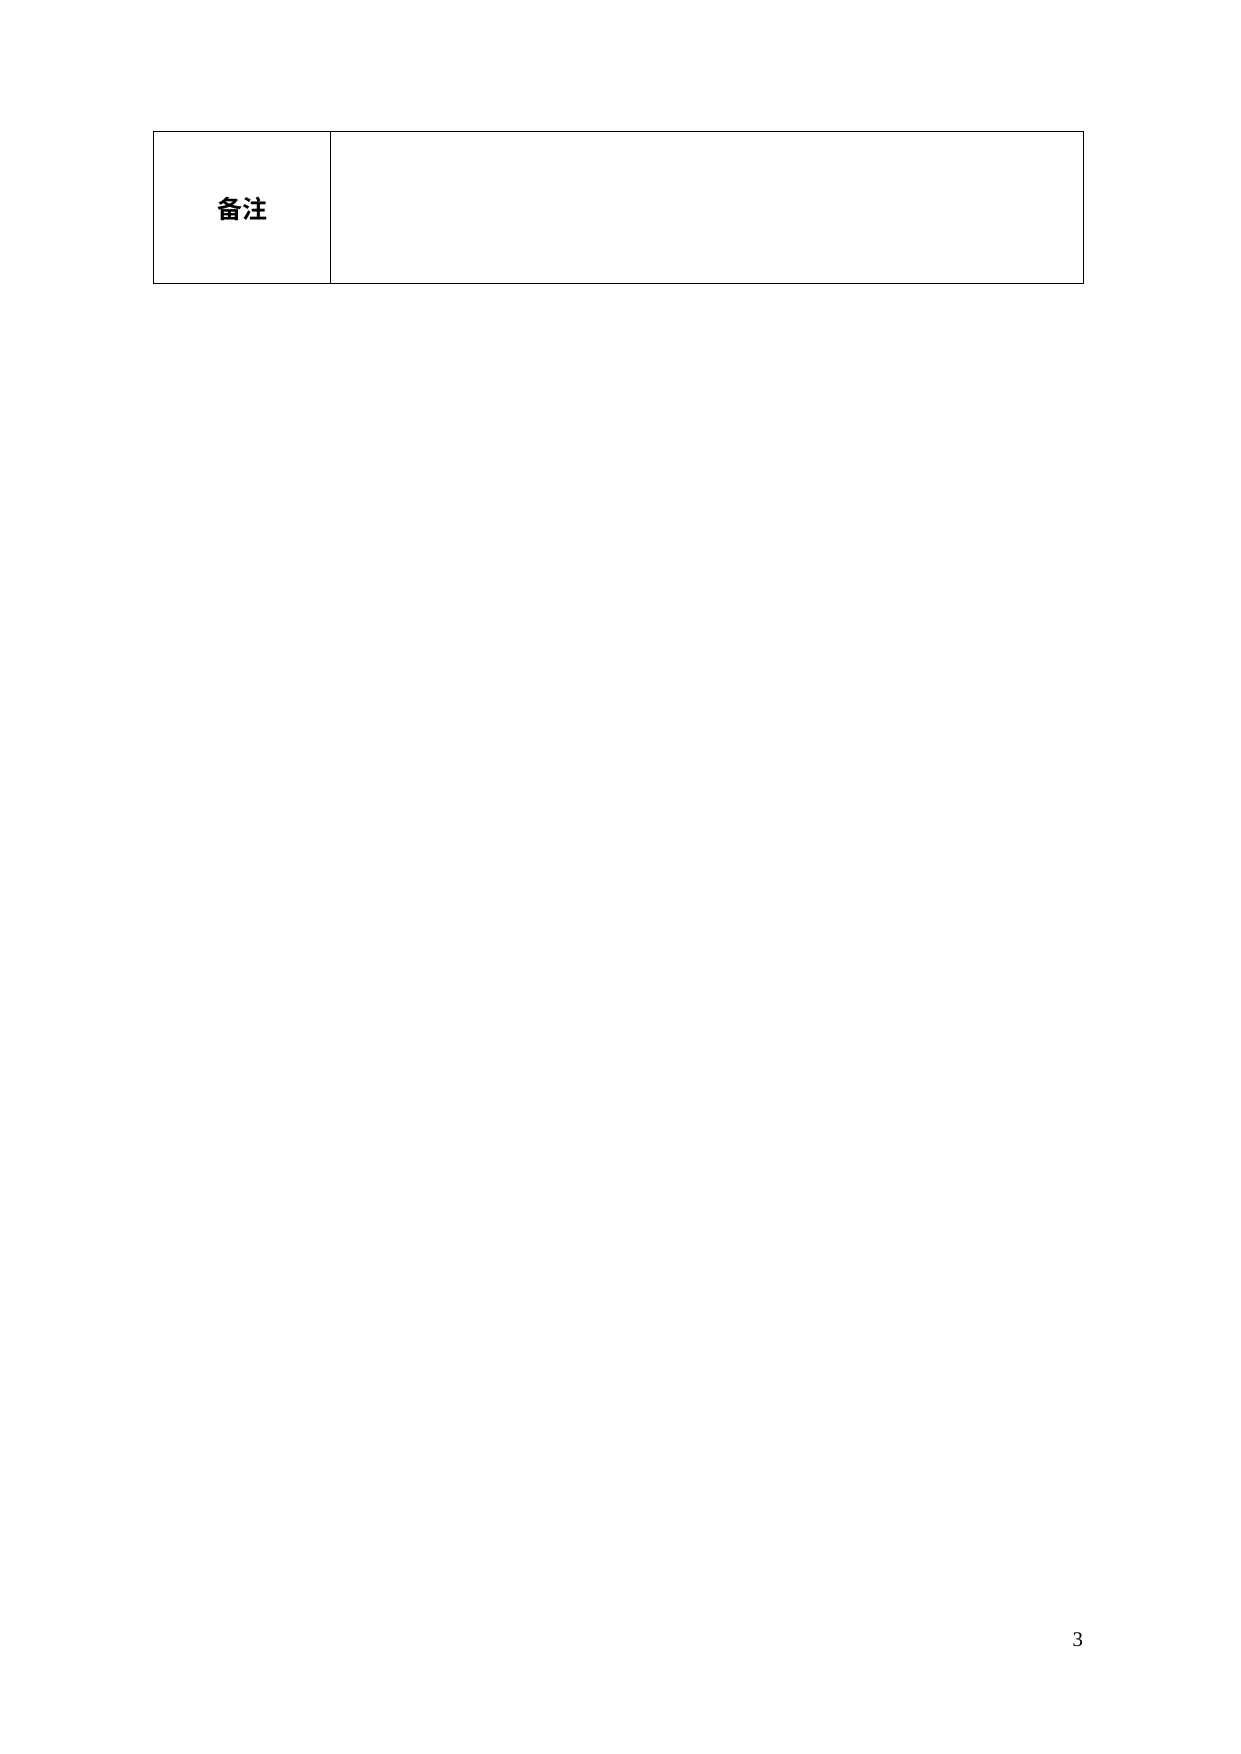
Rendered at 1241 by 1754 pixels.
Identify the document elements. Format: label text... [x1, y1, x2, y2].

table_cell [331, 132, 1083, 283]
table_cell 备注 [154, 132, 330, 283]
